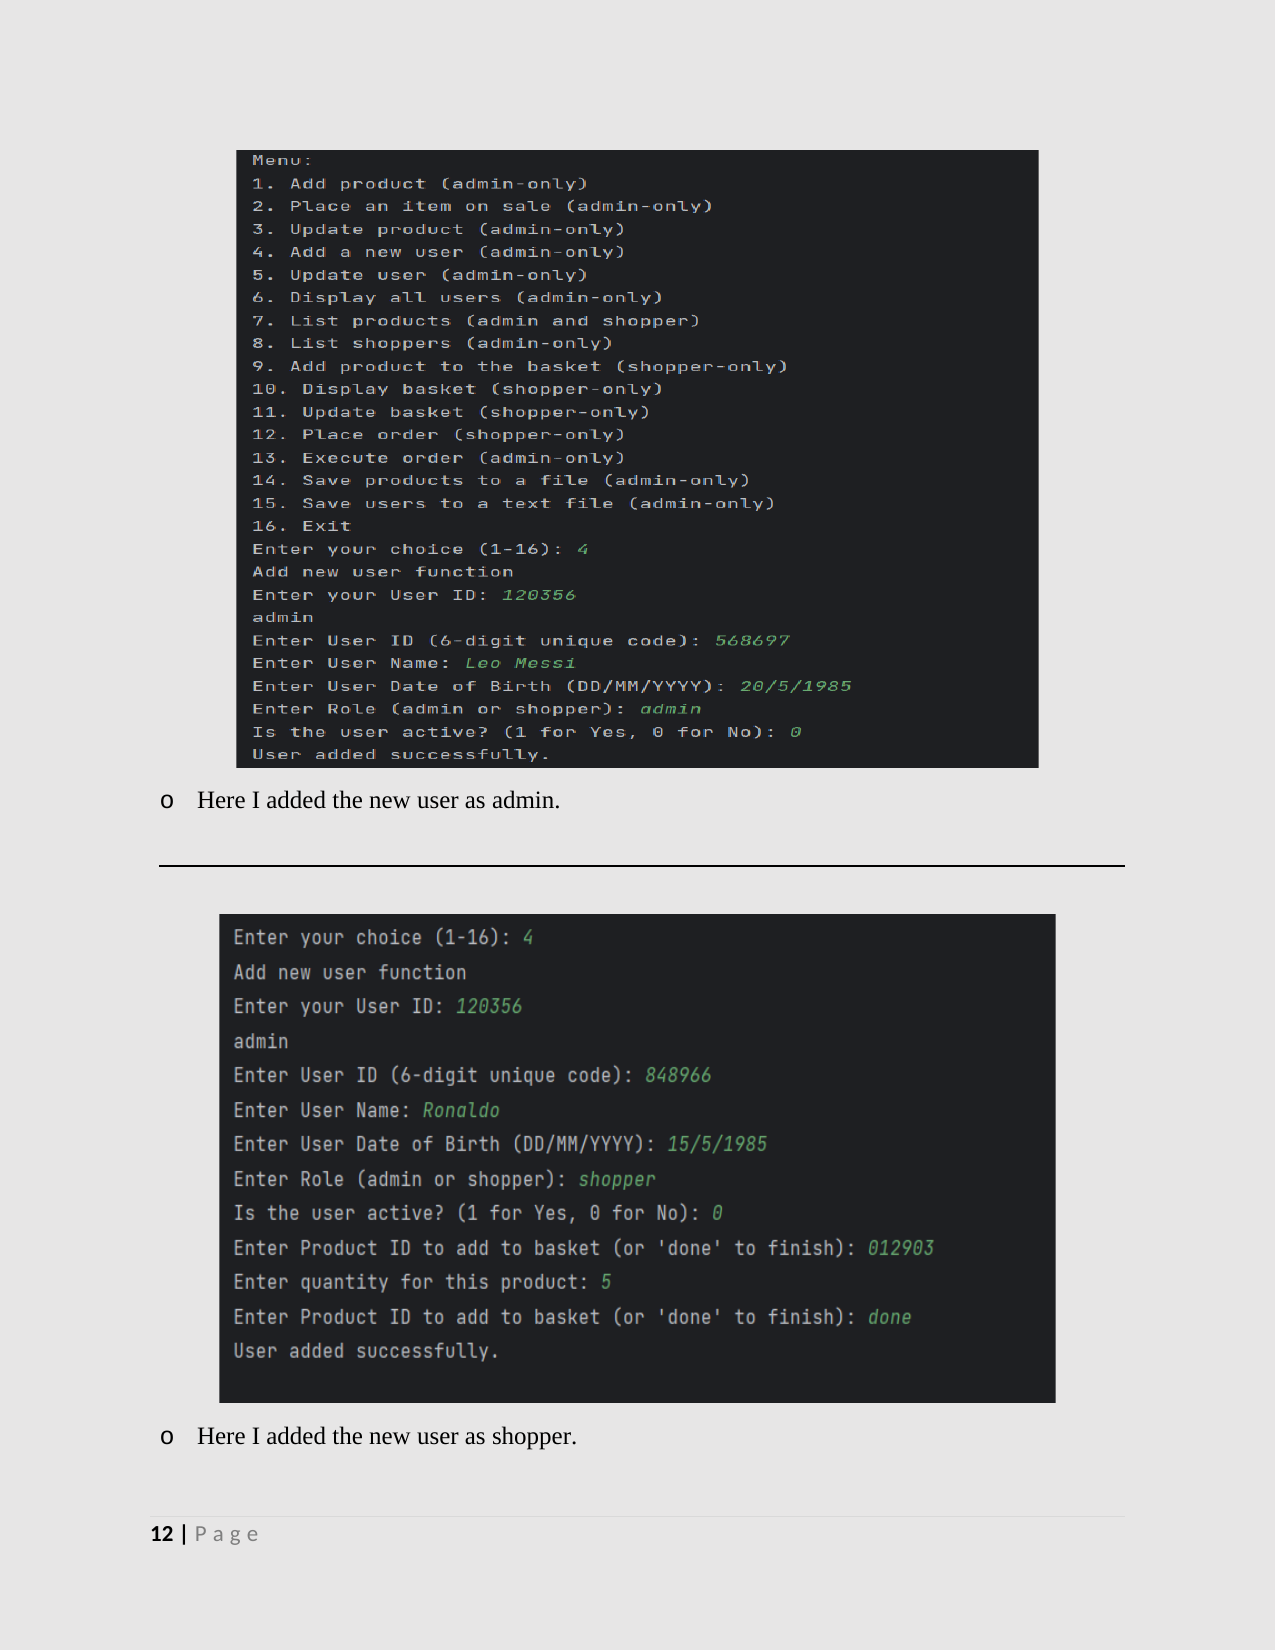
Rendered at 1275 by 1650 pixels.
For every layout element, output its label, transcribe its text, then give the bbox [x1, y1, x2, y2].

list Here I added the new user as admin. [159, 786, 1125, 816]
list Here I added the new user as shopper. [159, 1421, 1125, 1452]
picture [236, 150, 1039, 768]
picture [219, 914, 1056, 1403]
